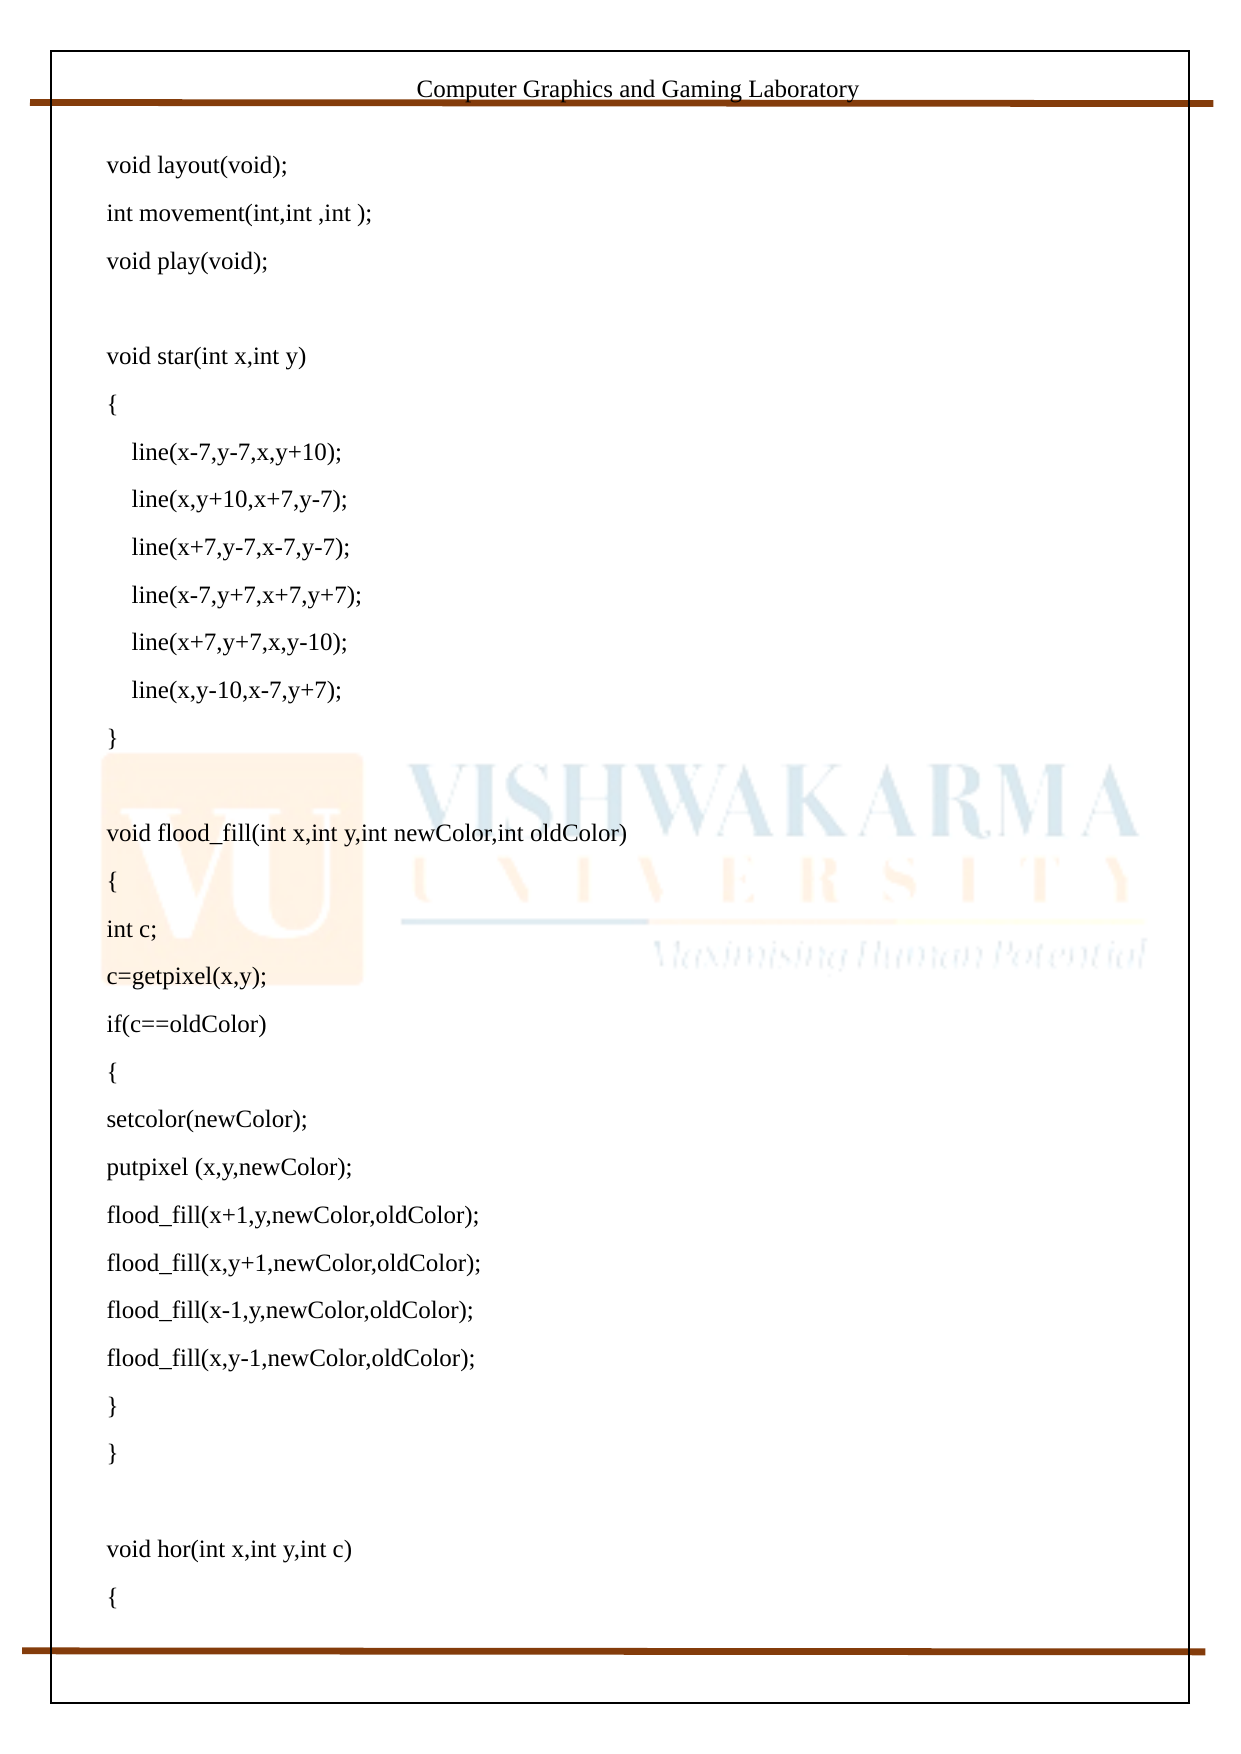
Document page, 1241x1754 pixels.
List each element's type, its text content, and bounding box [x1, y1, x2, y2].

text flood_fill(x-1,y,newColor,oldColor); [106, 1295, 1169, 1324]
text } [106, 1391, 1169, 1419]
text if(c==oldColor) [106, 1009, 1169, 1038]
text line(x-7,y-7,x,y+10); [106, 437, 1169, 465]
text void flood_fill(int x,int y,int newColor,int oldColor) [106, 818, 1169, 847]
text } [106, 1438, 1169, 1467]
text { [106, 1582, 1169, 1610]
text void hor(int x,int y,int c) [106, 1534, 1169, 1563]
text int movement(int,int ,int ); [106, 198, 1169, 227]
text void star(int x,int y) [106, 341, 1169, 370]
text { [106, 1057, 1169, 1086]
text line(x+7,y+7,x,y-10); [106, 627, 1169, 656]
text flood_fill(x,y-1,newColor,oldColor); [106, 1343, 1169, 1372]
text line(x+7,y-7,x-7,y-7); [106, 532, 1169, 561]
text setcolor(newColor); [106, 1104, 1169, 1133]
text putpixel (x,y,newColor); [106, 1152, 1169, 1181]
text c=getpixel(x,y); [106, 961, 1169, 990]
text line(x,y+10,x+7,y-7); [106, 484, 1169, 513]
text void layout(void); [106, 150, 1169, 179]
text line(x,y-10,x-7,y+7); [106, 675, 1169, 704]
text { [106, 866, 1169, 895]
text line(x-7,y+7,x+7,y+7); [106, 580, 1169, 608]
text } [106, 723, 1169, 752]
text flood_fill(x+1,y,newColor,oldColor); [106, 1200, 1169, 1229]
text void play(void); [106, 246, 1169, 274]
text int c; [106, 914, 1169, 942]
text flood_fill(x,y+1,newColor,oldColor); [106, 1248, 1169, 1276]
text { [106, 389, 1169, 418]
